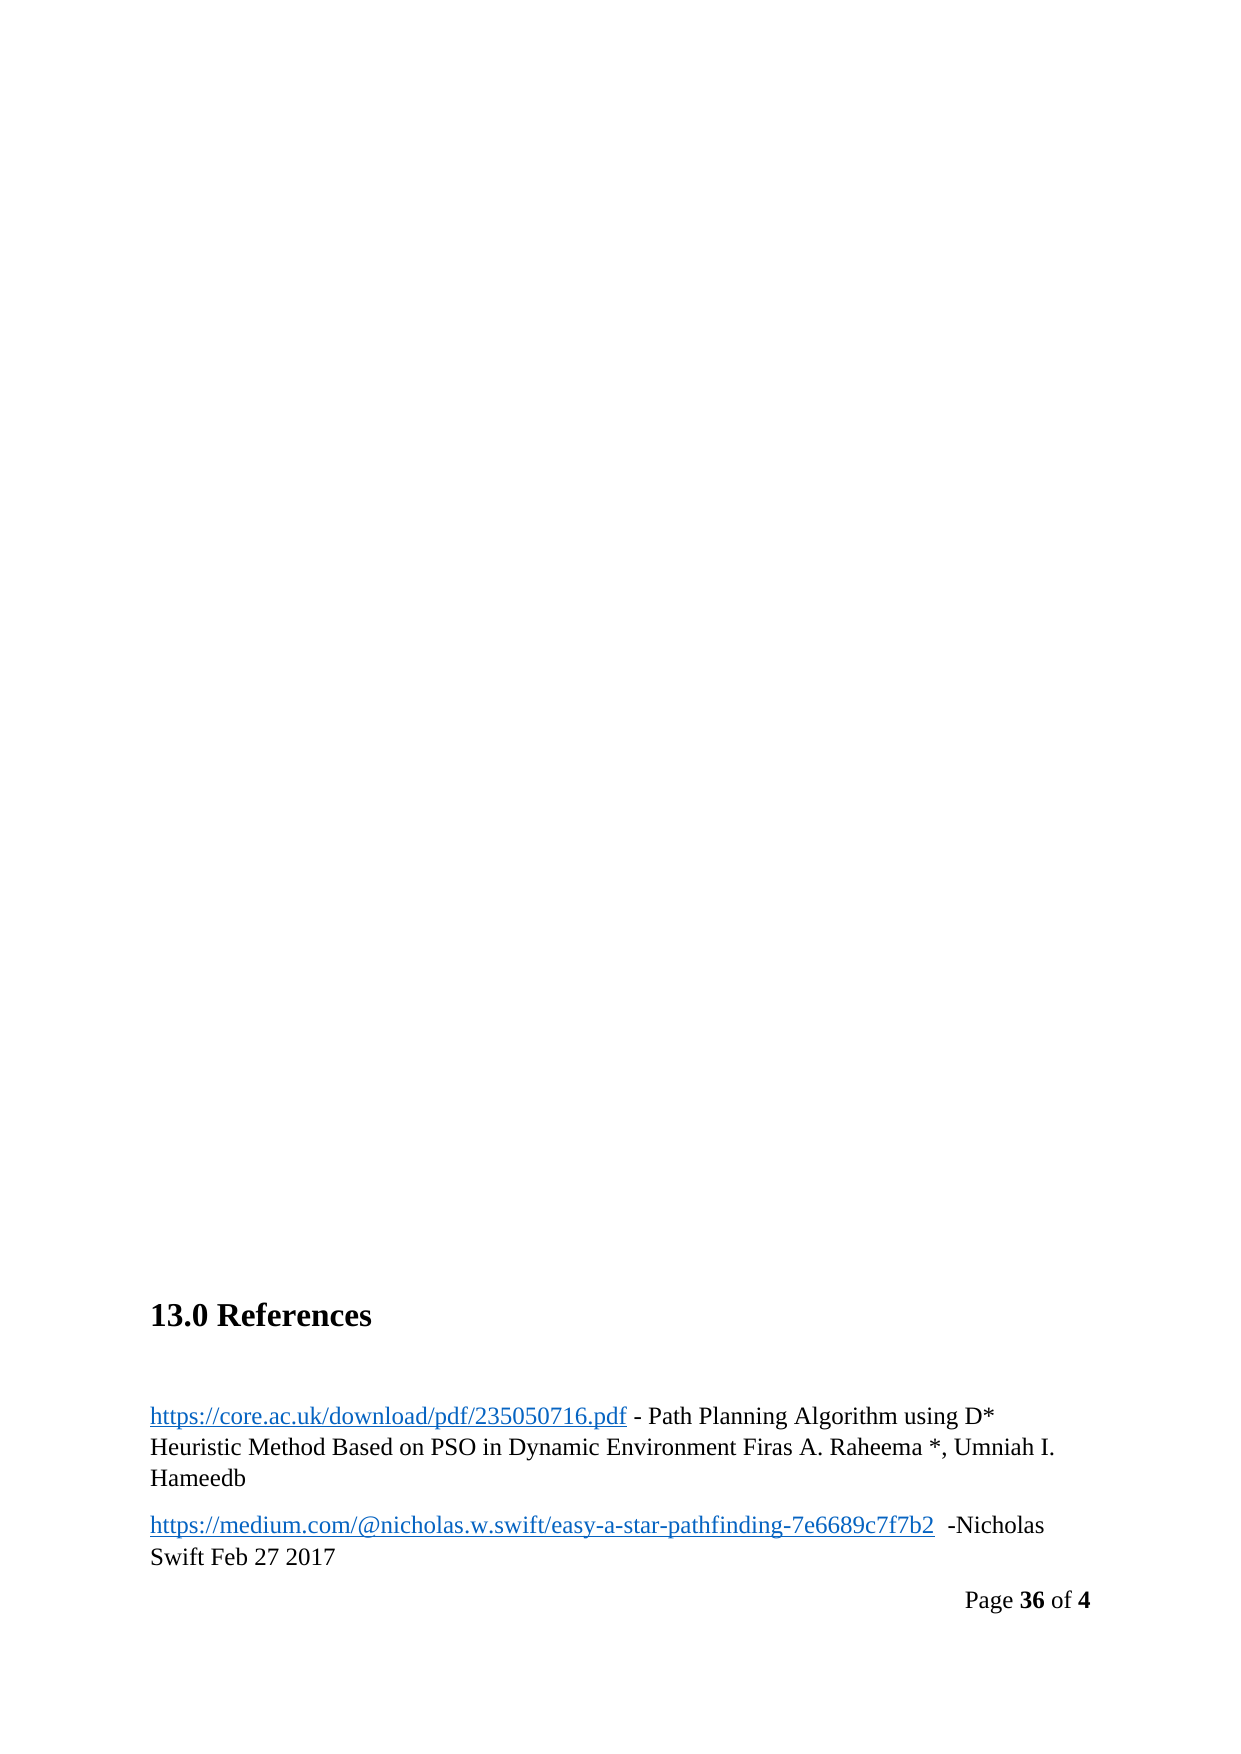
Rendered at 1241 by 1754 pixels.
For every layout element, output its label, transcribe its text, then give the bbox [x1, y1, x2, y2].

text 13.0 References [150, 1295, 1090, 1333]
text https://medium.com/@nicholas.w.swift/easy-a-star-pathfinding-7e6689c7f7b2 -Nicholas Swift Feb 27 2017 [150, 1511, 1090, 1570]
